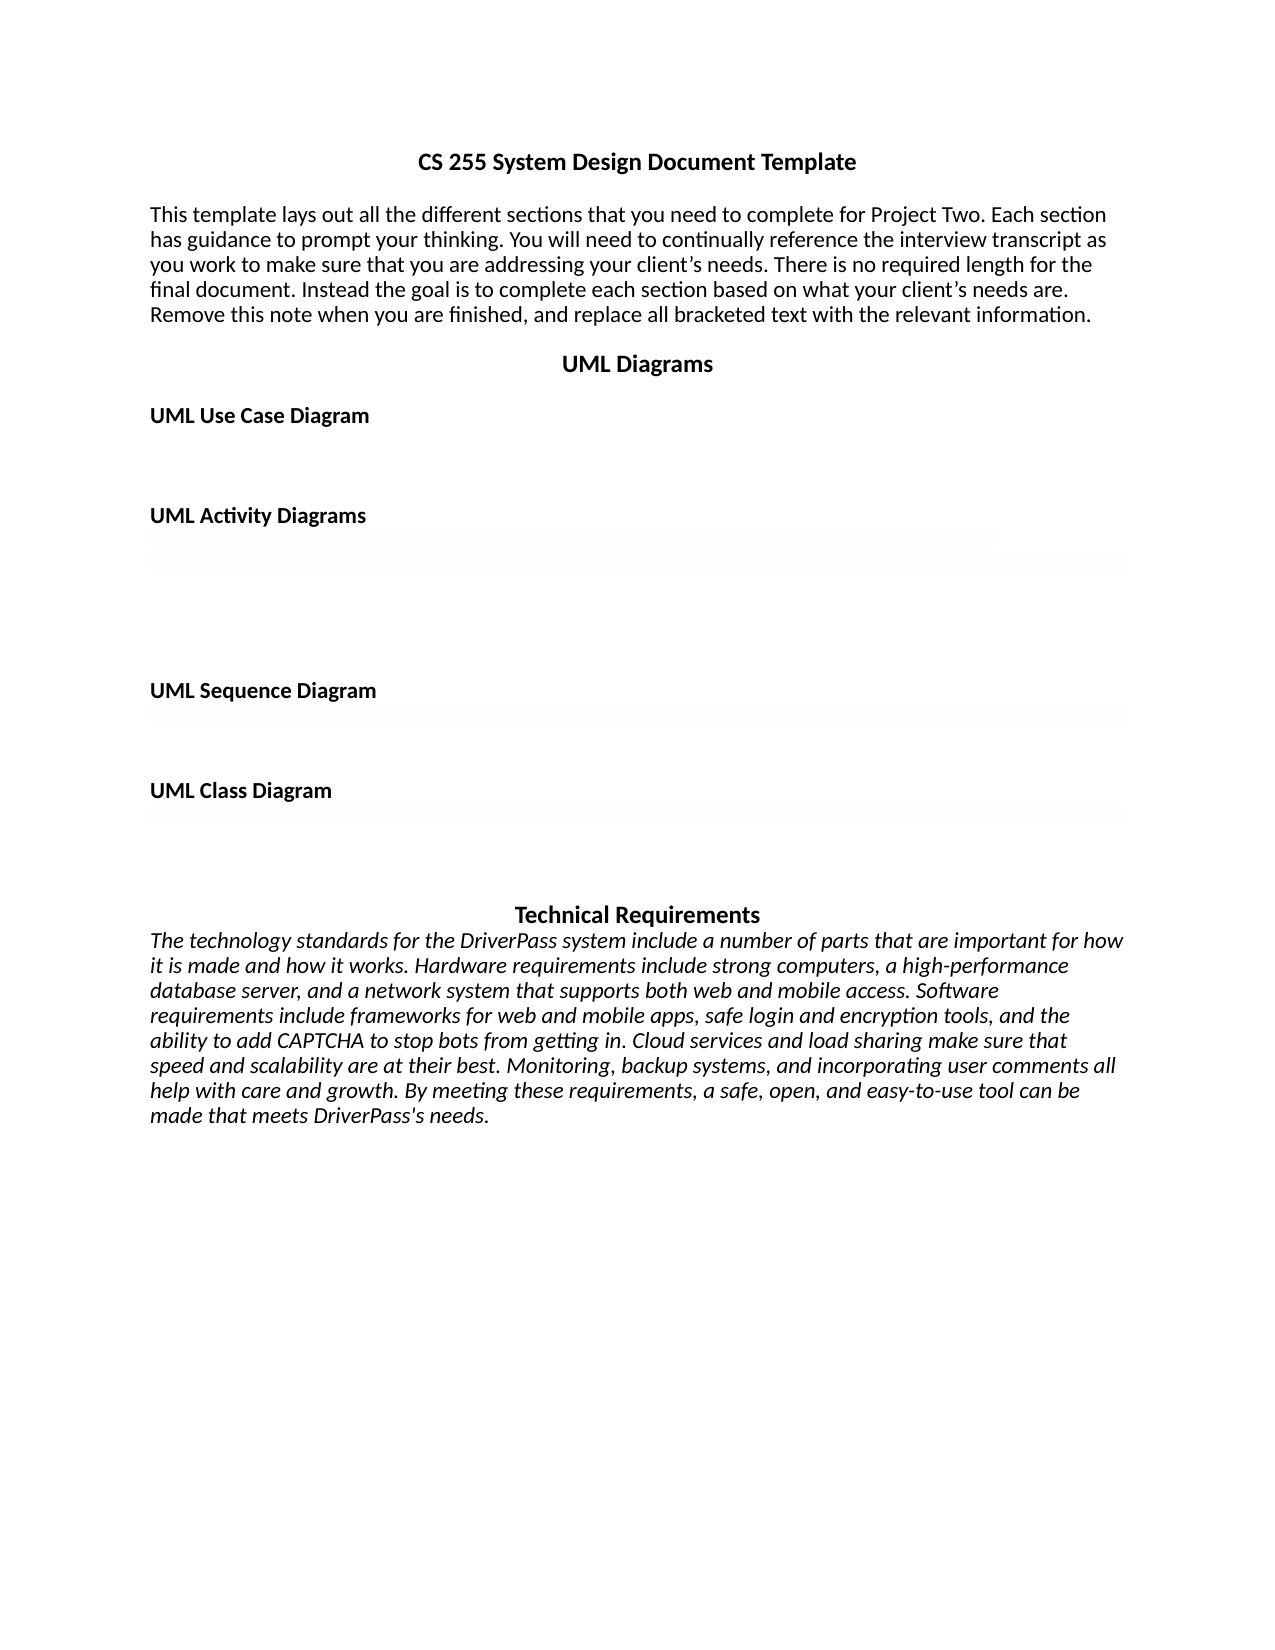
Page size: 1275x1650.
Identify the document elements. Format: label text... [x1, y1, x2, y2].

text UML Use Case Diagram [150, 404, 1125, 428]
text The technology standards for the DriverPass system include a number of parts that are important for how it is made and how it works. Hardware requirements include strong computers, a high-performance database server, and a network system that supports both web and mobile access. Software requirements include frameworks for web and mobile apps, safe login and encryption tools, and the ability to add CAPTCHA to stop bots from getting in. Cloud services and load sharing make sure that speed and scalability are at their best. Monitoring, backup systems, and incorporating user comments all help with care and growth. By meeting these requirements, a safe, open, and easy-to-use tool can be made that meets DriverPass's needs. [150, 929, 1125, 1129]
text UML Activity Diagrams [150, 504, 1125, 529]
text UML Class Diagram [150, 779, 1125, 803]
text UML Diagrams [150, 352, 1125, 377]
text Technical Requirements [150, 904, 1125, 929]
text UML Sequence Diagram [150, 679, 1125, 703]
text CS 255 System Design Document Template [150, 150, 1125, 175]
text This template lays out all the different sections that you need to complete for Project Two. Each section has guidance to prompt your thinking. You will need to continually reference the interview transcript as you work to make sure that you are addressing your client’s needs. There is no required length for the final document. Instead the goal is to complete each section based on what your client’s needs are. Remove this note when you are finished, and replace all bracketed text with the relevant information. [150, 202, 1125, 327]
